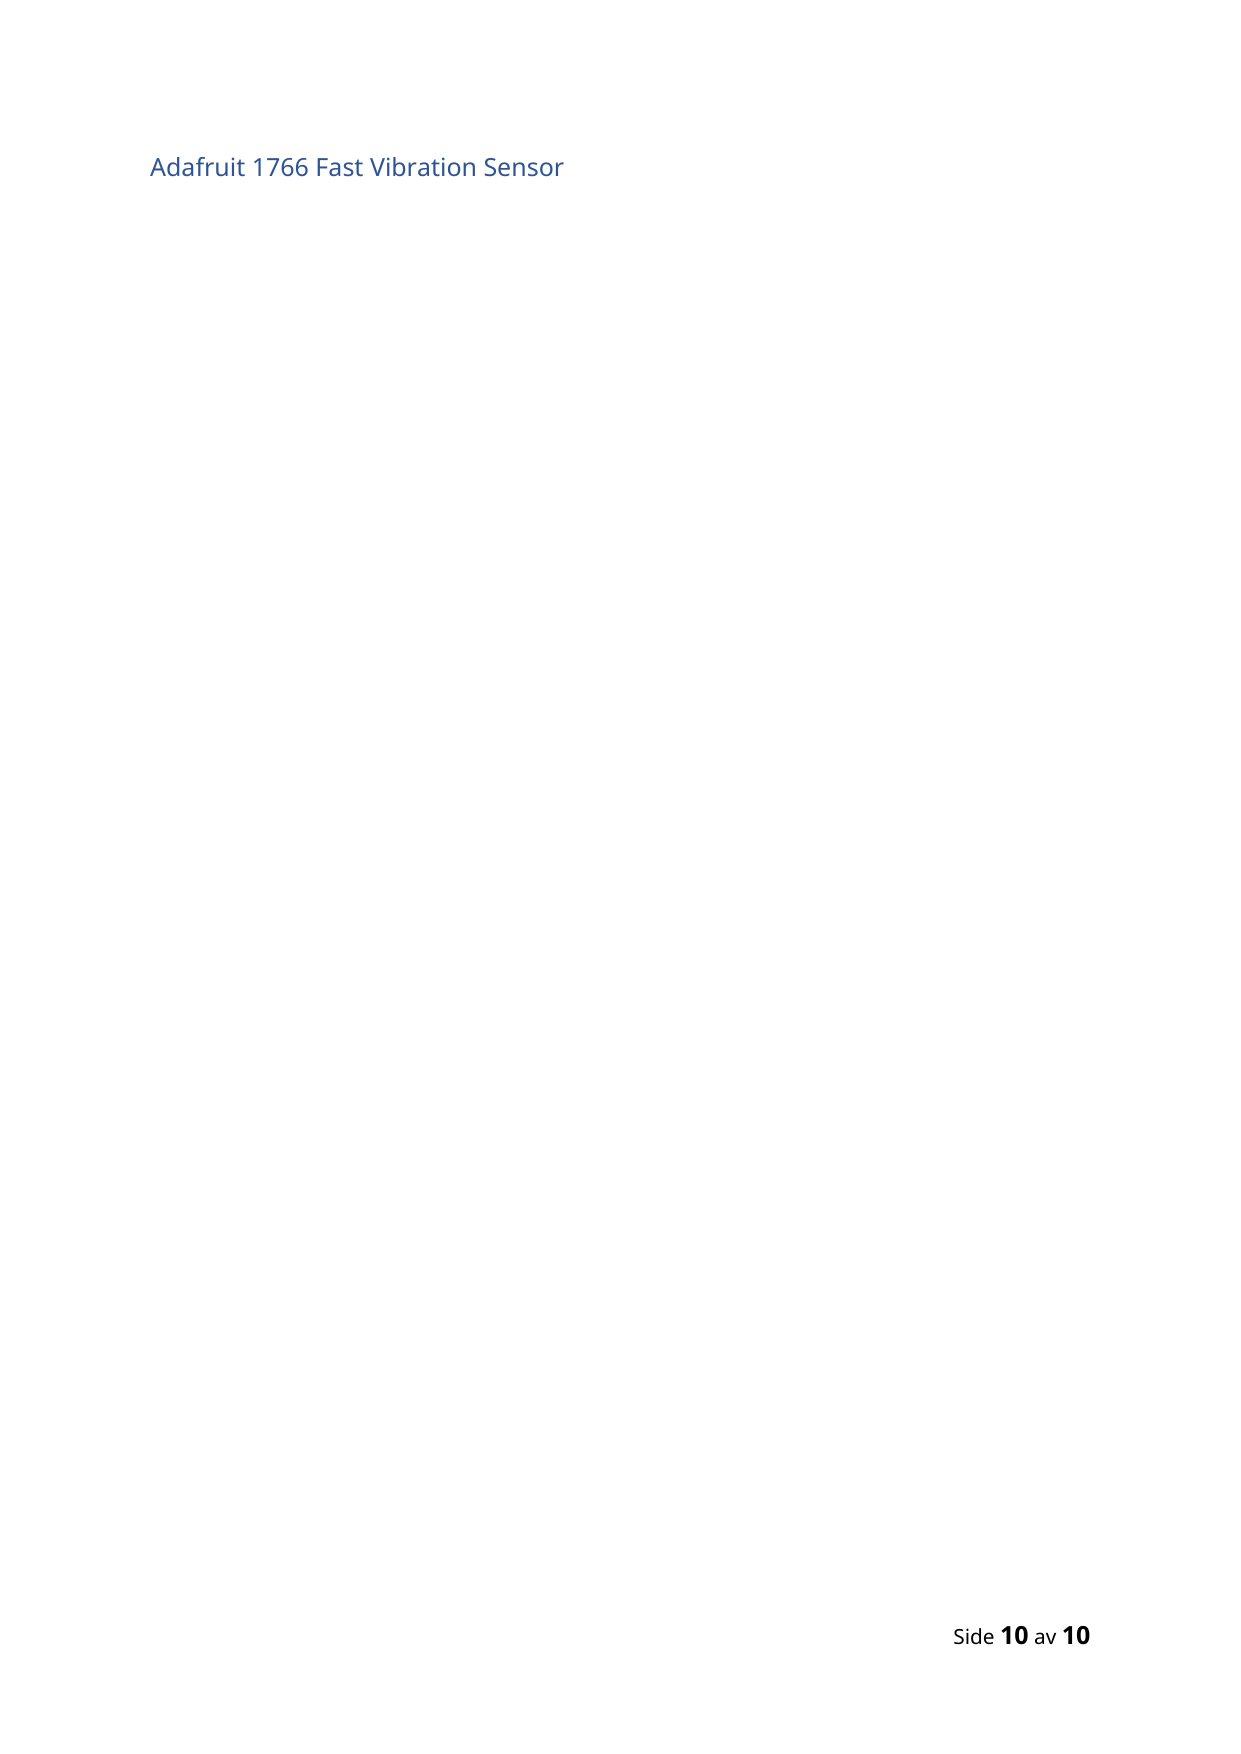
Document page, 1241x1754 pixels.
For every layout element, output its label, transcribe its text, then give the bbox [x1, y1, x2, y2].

subtitle Adafruit 1766 Fast Vibration Sensor [150, 150, 1090, 184]
